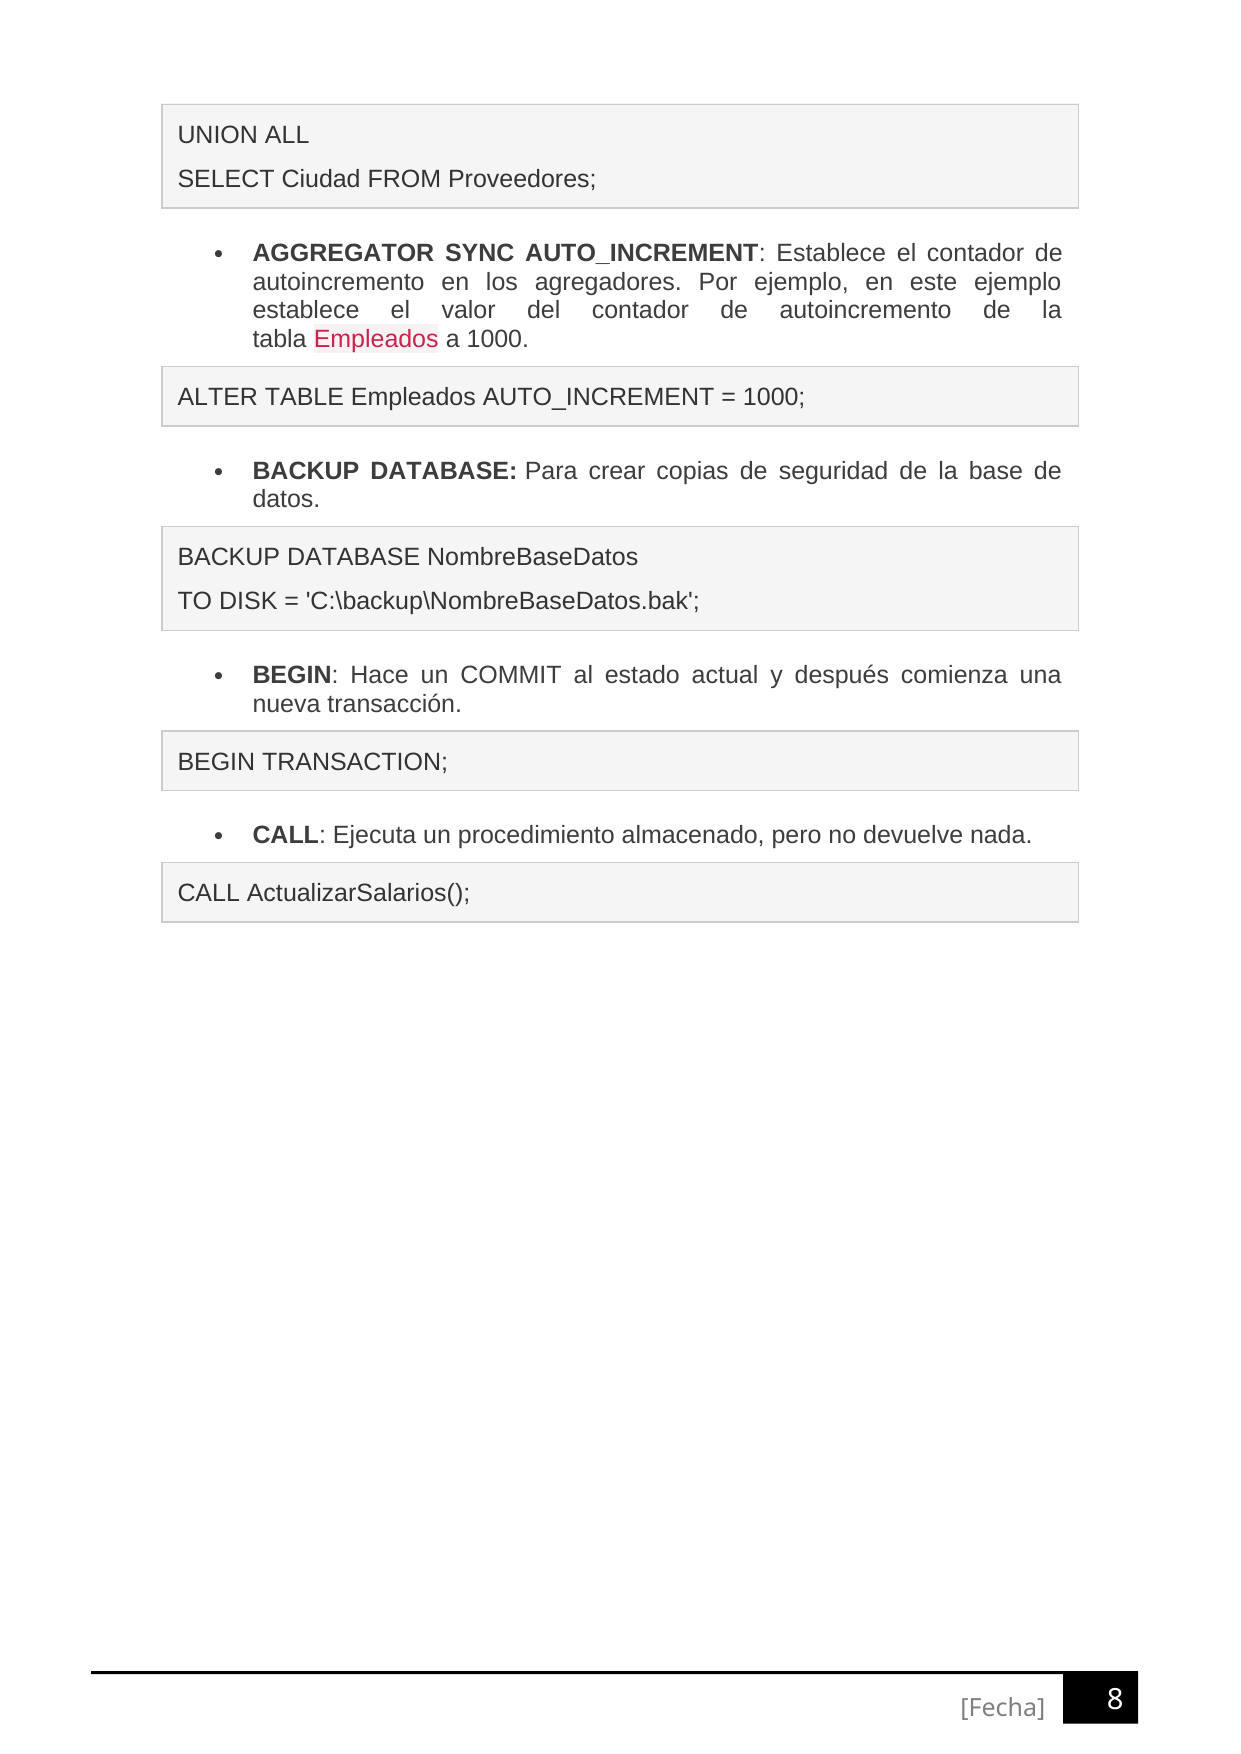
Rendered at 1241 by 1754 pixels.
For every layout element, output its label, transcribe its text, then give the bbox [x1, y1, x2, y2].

list CALL: Ejecuta un procedimiento almacenado, pero no devuelve nada. [215, 821, 1063, 849]
text CALL ActualizarSalarios(); [163, 863, 1078, 921]
list AGGREGATOR SYNC AUTO_INCREMENT: Establece el contador de autoincremento en los agregadores. Por ejemplo, en este ejemplo establece el valor del contador de autoincremento de la tabla Empleados a 1000. [215, 238, 1063, 353]
text SELECT Ciudad FROM Proveedores; [163, 148, 1078, 207]
text UNION ALL [163, 105, 1078, 148]
text BACKUP DATABASE NombreBaseDatos [163, 527, 1078, 570]
text TO DISK = 'C:\backup\NombreBaseDatos.bak'; [163, 570, 1078, 630]
text BEGIN TRANSACTION; [163, 732, 1078, 790]
list BACKUP DATABASE: Para crear copias de seguridad de la base de datos. [215, 456, 1063, 513]
list BEGIN: Hace un COMMIT al estado actual y después comienza una nueva transacción. [215, 660, 1063, 718]
text ALTER TABLE Empleados AUTO_INCREMENT = 1000; [163, 367, 1078, 425]
